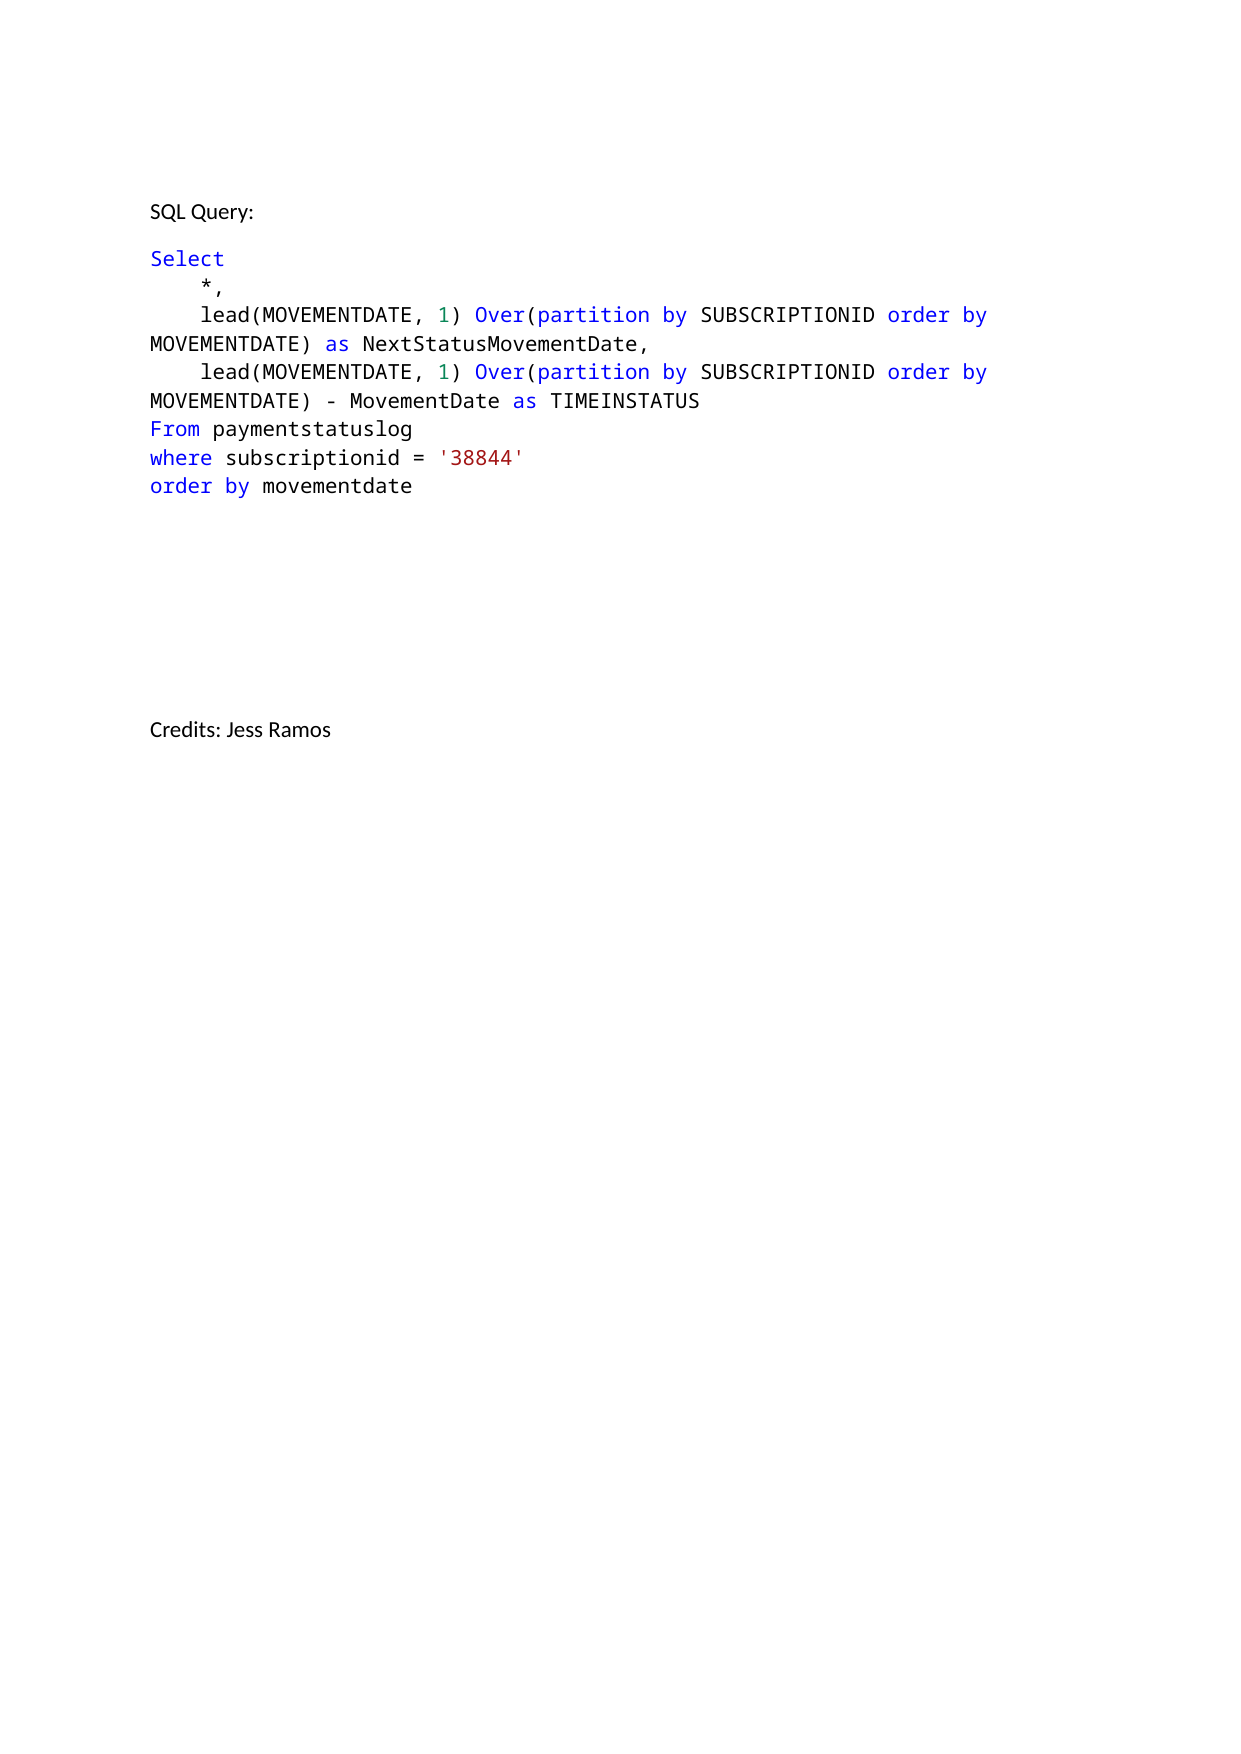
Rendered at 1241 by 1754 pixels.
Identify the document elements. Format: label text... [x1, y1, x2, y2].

text *, [150, 272, 1090, 301]
text lead(MOVEMENTDATE, 1) Over(partition by SUBSCRIPTIONID order by MOVEMENTDATE) - MovementDate as TIMEINSTATUS [150, 357, 1090, 414]
text SQL Query: [150, 197, 1090, 225]
text order by movementdate [150, 471, 1090, 500]
text Credits: Jess Ramos [150, 716, 1090, 744]
text lead(MOVEMENTDATE, 1) Over(partition by SUBSCRIPTIONID order by MOVEMENTDATE) as NextStatusMovementDate, [150, 301, 1090, 357]
text Select [150, 244, 1090, 272]
text From paymentstatuslog [150, 414, 1090, 443]
text where subscriptionid = '38844' [150, 443, 1090, 471]
